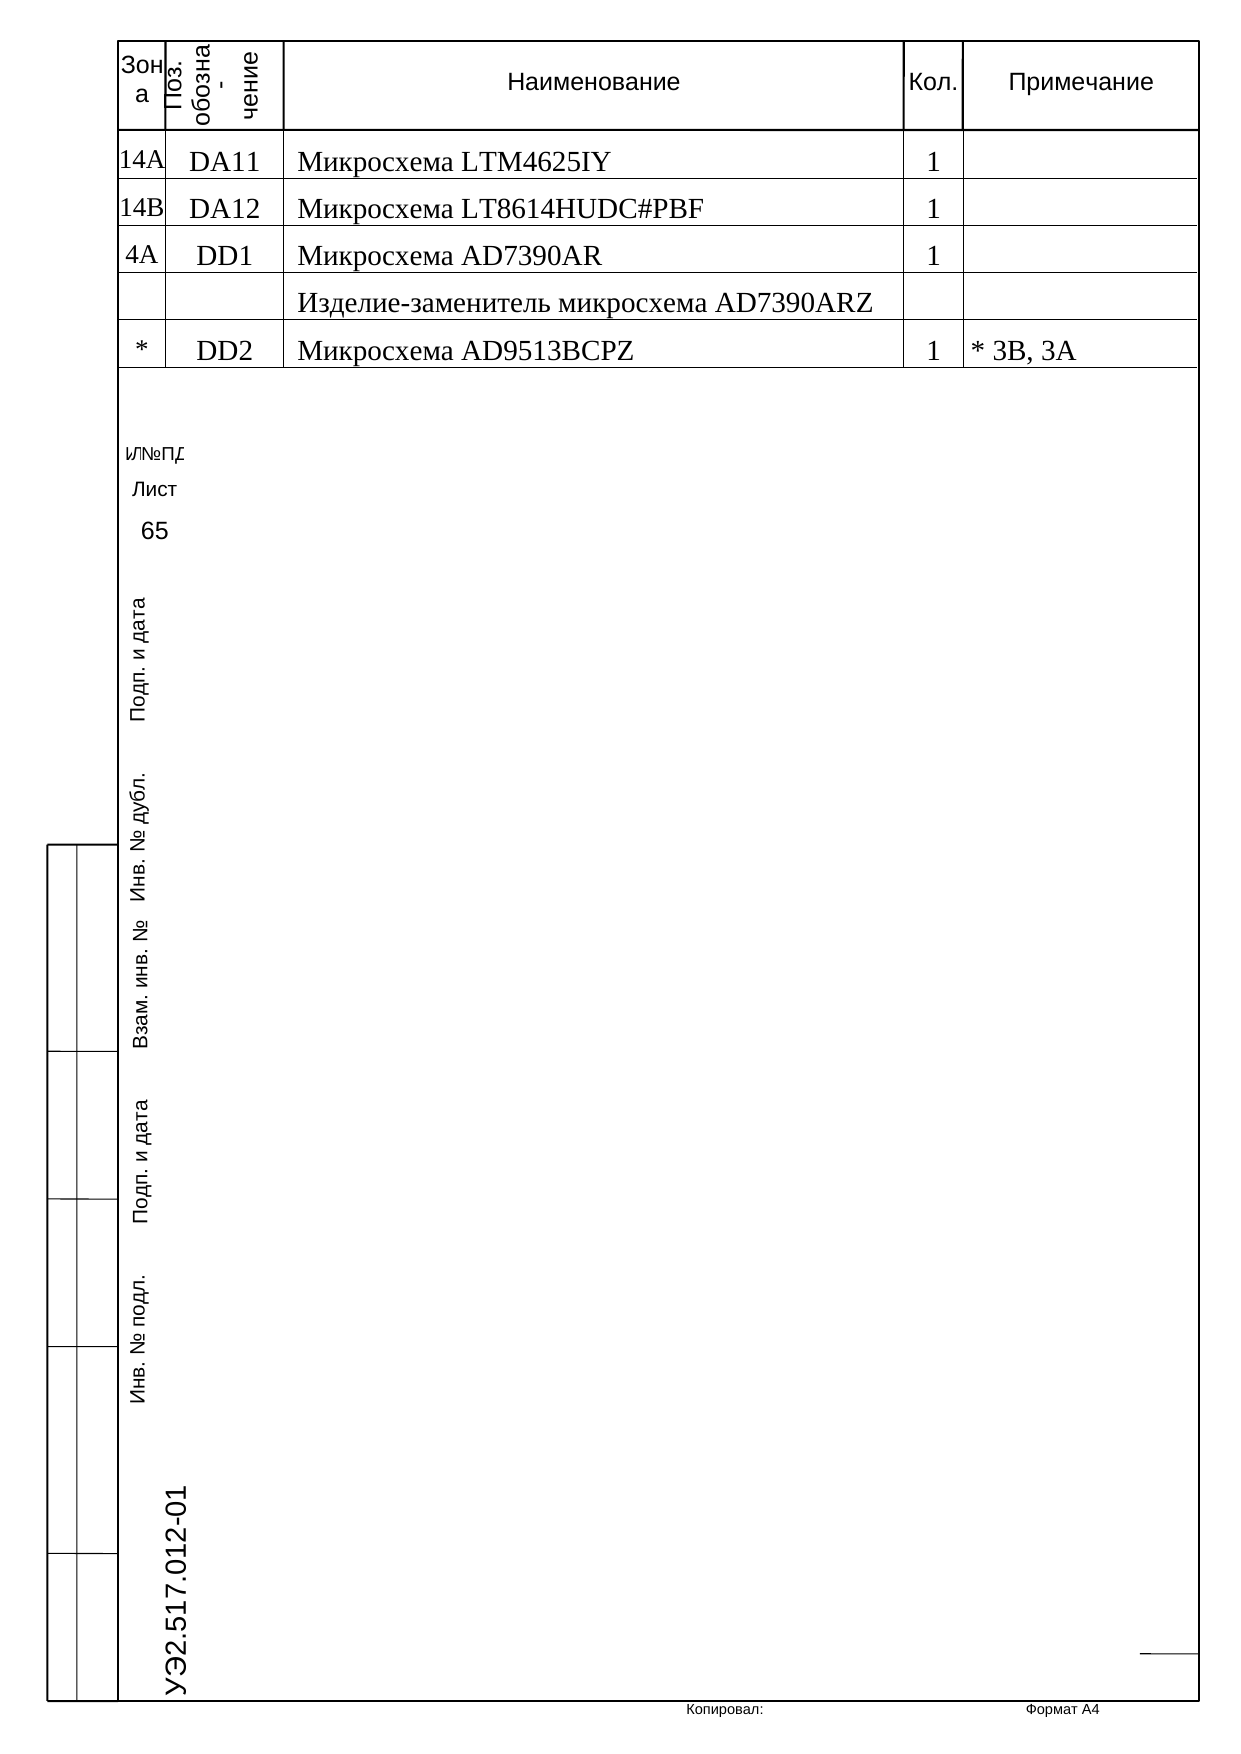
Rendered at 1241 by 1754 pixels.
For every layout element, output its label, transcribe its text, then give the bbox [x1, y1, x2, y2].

table_cell Изделие-заменитель микросхема AD7390ARZ [284, 273, 903, 319]
table_cell 14B [119, 179, 165, 225]
table_cell [904, 273, 963, 319]
table_cell DA12 [166, 179, 283, 225]
table_cell * 3В, 3А [964, 320, 1197, 367]
table_cell DD1 [166, 226, 283, 272]
table_cell 1 [904, 226, 963, 272]
table_cell DD2 [166, 320, 283, 367]
table_cell 1 [904, 131, 963, 177]
table_cell [964, 131, 1197, 177]
table_cell Микросхема AD9513BCPZ [284, 320, 903, 367]
table_cell DA11 [166, 131, 283, 177]
table_cell Микросхема AD7390AR [284, 226, 903, 272]
table_cell [166, 273, 283, 319]
table_cell [964, 179, 1197, 225]
table_cell [964, 273, 1197, 319]
table_cell Микросхема LTM4625IY [284, 131, 903, 177]
table_cell 1 [904, 179, 963, 225]
table_cell [119, 273, 165, 319]
table_cell 1 [904, 320, 963, 367]
table_cell Микросхема LT8614HUDC#PBF [284, 179, 903, 225]
table_cell * [119, 320, 165, 367]
table_cell 14A [119, 131, 165, 177]
table_cell 4A [119, 226, 165, 272]
table_cell [964, 226, 1197, 272]
